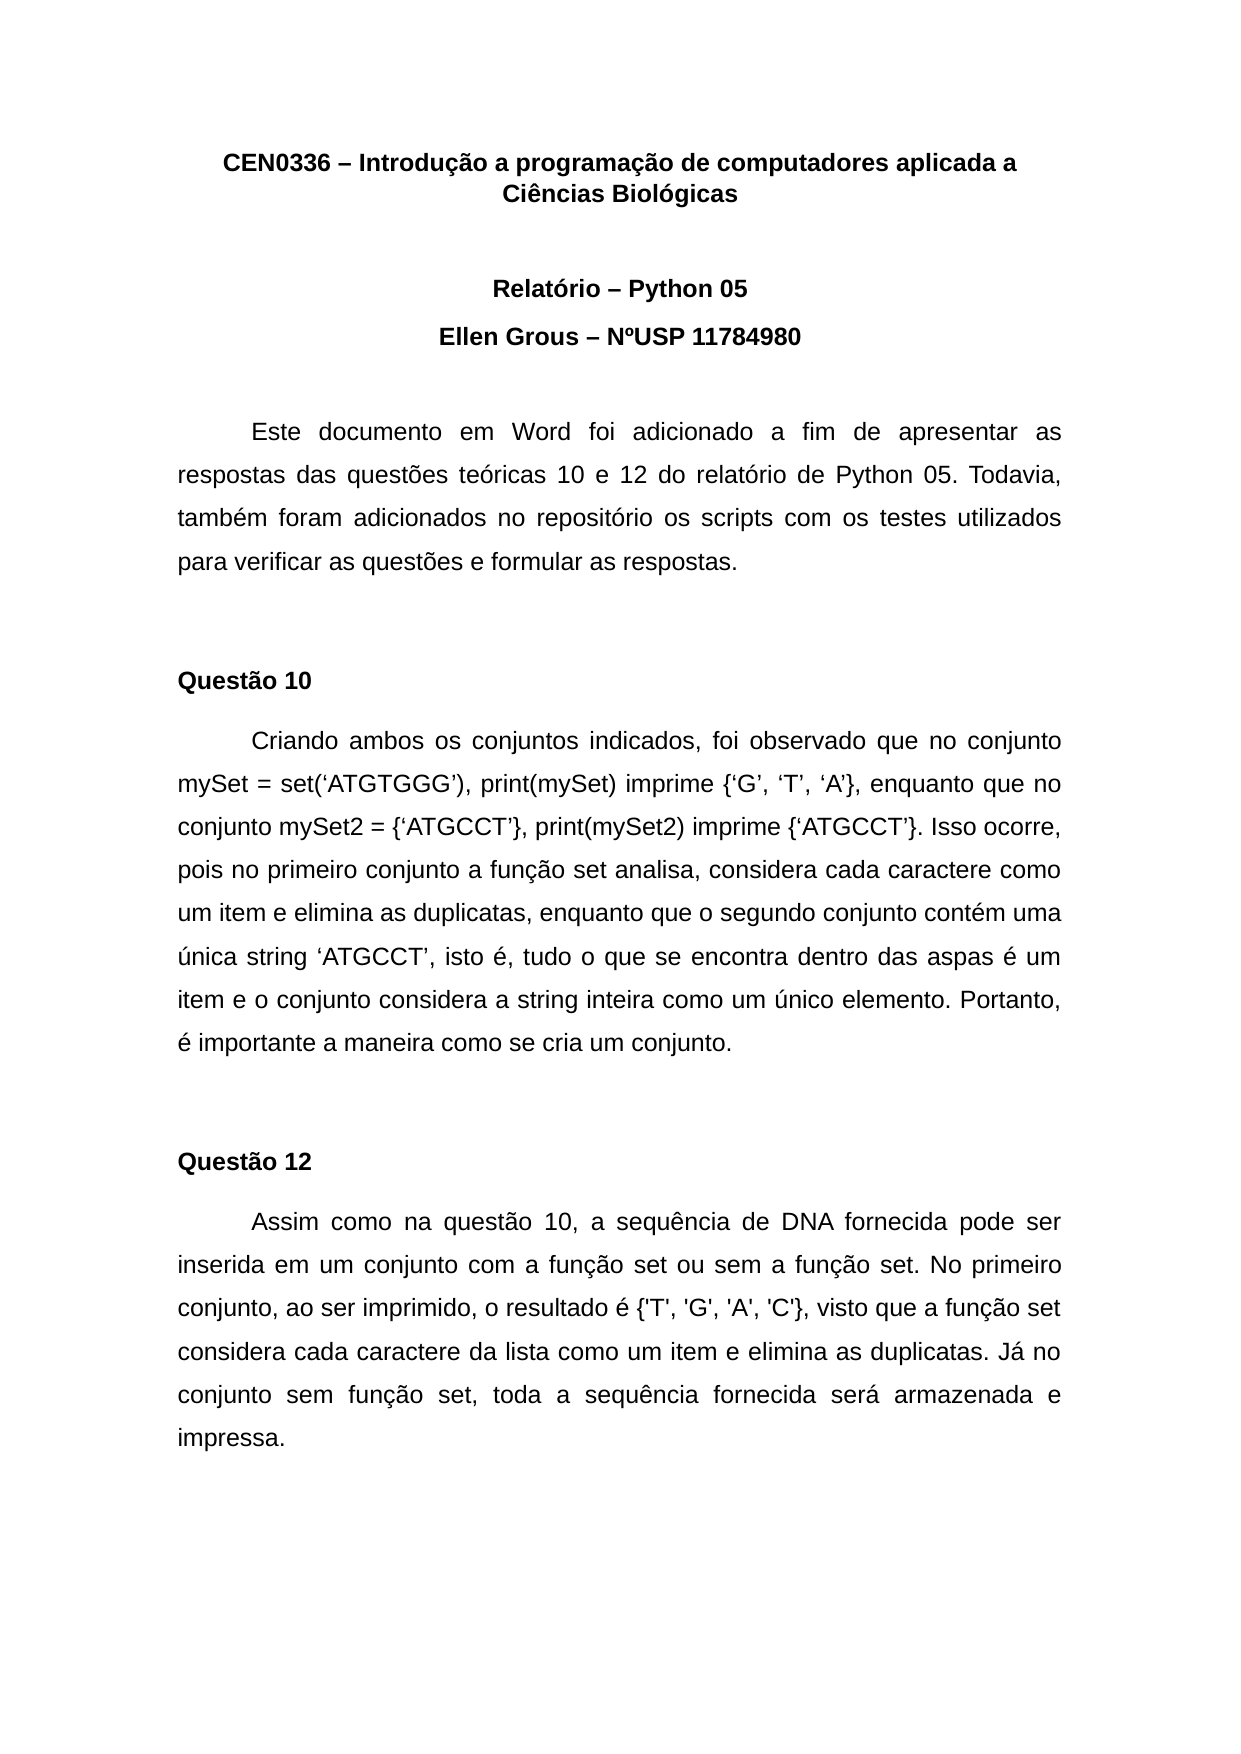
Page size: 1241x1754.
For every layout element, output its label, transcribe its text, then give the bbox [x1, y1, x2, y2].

text Questão 12 [177, 1147, 1063, 1176]
text Questão 10 [177, 666, 1063, 695]
text Este documento em Word foi adicionado a fim de apresentar as respostas das questões teóricas 10 e 12 do relatório de Python 05. Todavia, também foram adicionados no repositório os scripts com os testes utilizados para verificar as questões e formular as respostas. [177, 417, 1063, 575]
text Ellen Grous – NºUSP 11784980 [177, 322, 1063, 351]
text Relatório – Python 05 [177, 274, 1063, 303]
text Assim como na questão 10, a sequência de DNA fornecida pode ser inserida em um conjunto com a função set ou sem a função set. No primeiro conjunto, ao ser imprimido, o resultado é {'T', 'G', 'A', 'C'}, visto que a função set considera cada caractere da lista como um item e elimina as duplicatas. Já no conjunto sem função set, toda a sequência fornecida será armazenada e impressa. [177, 1207, 1063, 1452]
text CEN0336 – Introdução a programação de computadores aplicada a Ciências Biológicas [177, 148, 1063, 207]
text Criando ambos os conjuntos indicados, foi observado que no conjunto mySet = set(‘ATGTGGG’), print(mySet) imprime {‘G’, ‘T’, ‘A’}, enquanto que no conjunto mySet2 = {‘ATGCCT’}, print(mySet2) imprime {‘ATGCCT’}. Isso ocorre, pois no primeiro conjunto a função set analisa, considera cada caractere como um item e elimina as duplicatas, enquanto que o segundo conjunto contém uma única string ‘ATGCCT’, isto é, tudo o que se encontra dentro das aspas é um item e o conjunto considera a string inteira como um único elemento. Portanto, é importante a maneira como se cria um conjunto. [177, 726, 1063, 1057]
